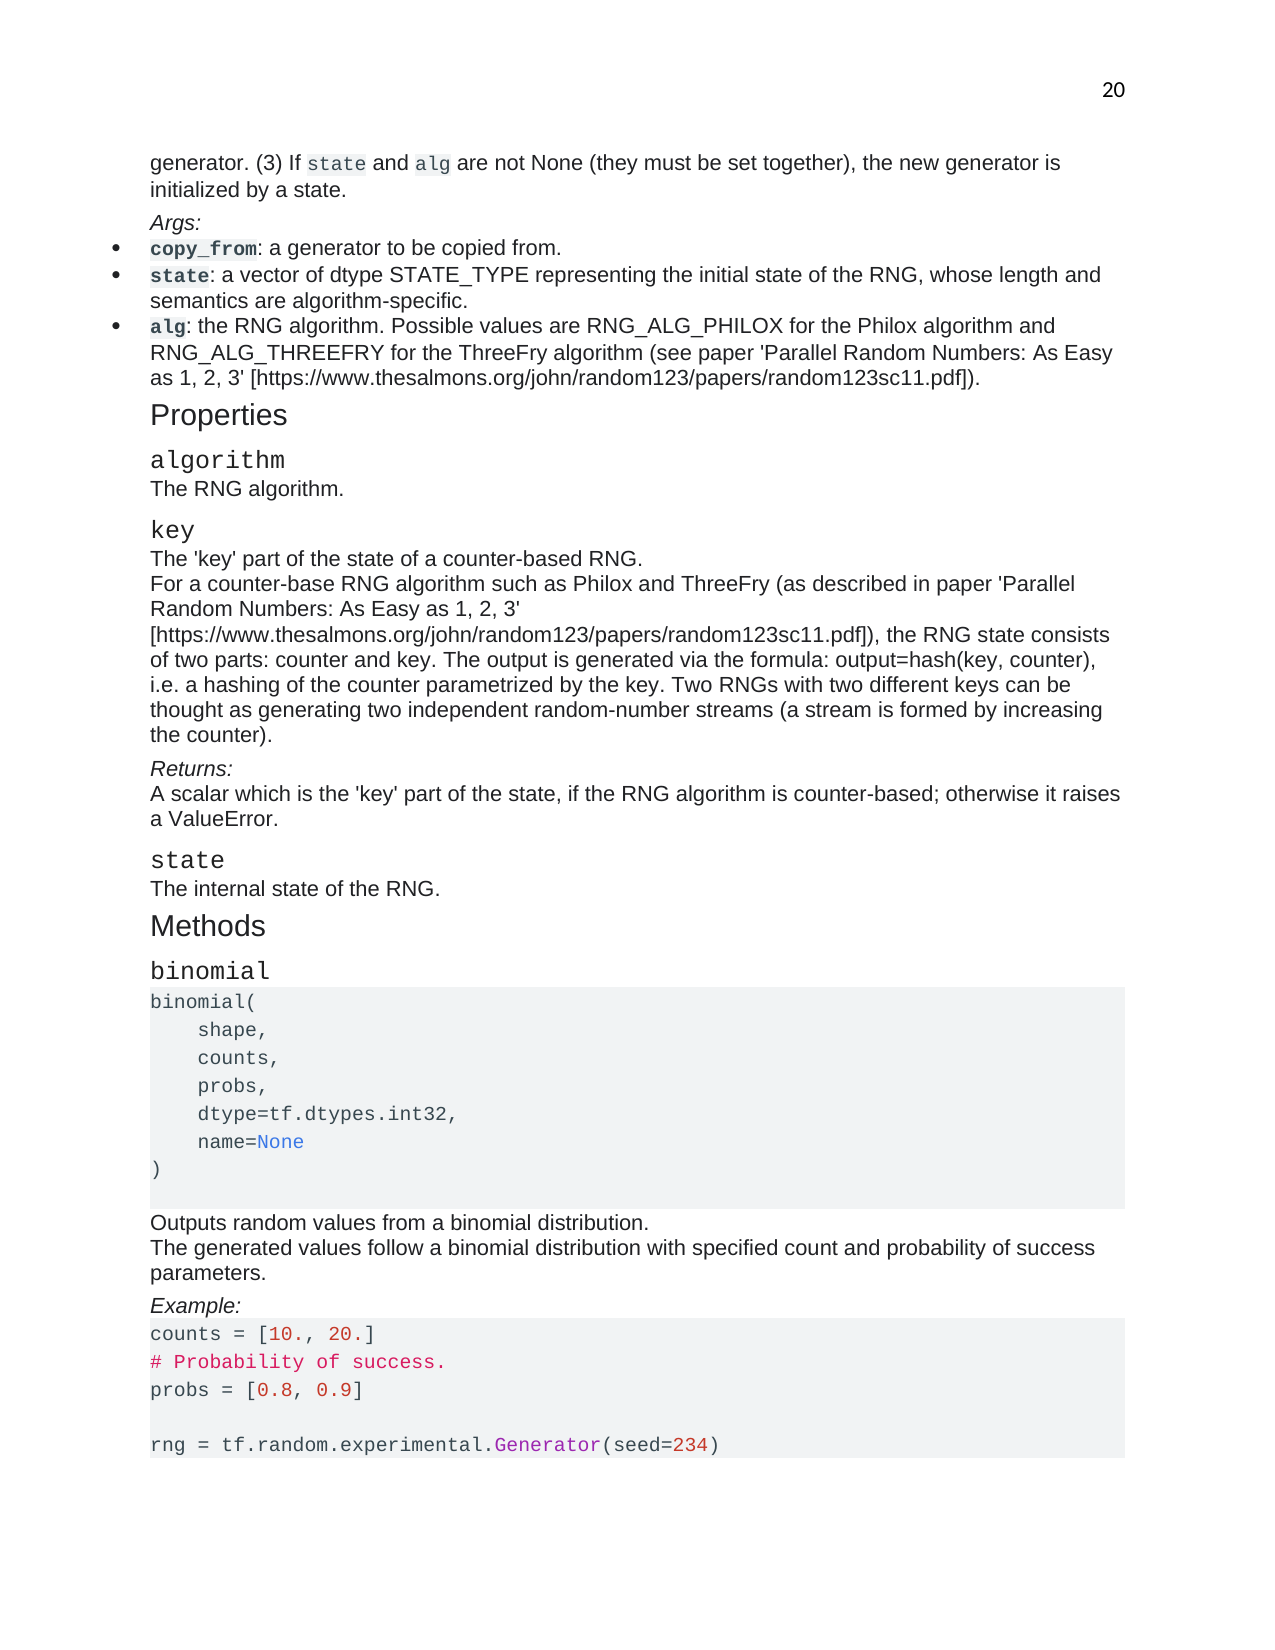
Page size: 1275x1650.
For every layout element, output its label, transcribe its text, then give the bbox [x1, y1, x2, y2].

list alg: the RNG algorithm. Possible values are RNG_ALG_PHILOX for the Philox algorithm and RNG_ALG_THREEFRY for the ThreeFry algorithm (see paper 'Parallel Random Numbers: As Easy as 1, 2, 3' [https://www.thesalmons.org/john/random123/papers/random123sc11.pdf]). [112, 313, 1125, 390]
subtitle state [150, 831, 1125, 876]
text For a counter-base RNG algorithm such as Philox and ThreeFry (as described in paper 'Parallel Random Numbers: As Easy as 1, 2, 3' [https://www.thesalmons.org/john/random123/papers/random123sc11.pdf]), the RNG state consists of two parts: counter and key. The output is generated via the formula: output=hash(key, counter), i.e. a hashing of the counter parametrized by the key. Two RNGs with two different keys can be thought as generating two independent random-number streams (a stream is formed by increasing the counter). [150, 571, 1125, 747]
text The internal state of the RNG. [150, 876, 1125, 901]
subtitle key [150, 501, 1125, 546]
subtitle Args: [150, 202, 1125, 235]
text binomial( shape, counts, probs, dtype=tf.dtypes.int32, name=None ) [150, 987, 1125, 1209]
subtitle algorithm [150, 432, 1125, 476]
subtitle Properties [150, 390, 1125, 432]
text Outputs random values from a binomial distribution. [150, 1209, 1125, 1235]
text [150, 150, 1125, 202]
text The generated values follow a binomial distribution with specified count and probability of success parameters. [150, 1235, 1125, 1285]
subtitle Example: [150, 1285, 1125, 1318]
list copy_from: a generator to be copied from. [112, 235, 1125, 261]
subtitle binomial [150, 943, 1125, 987]
subtitle Returns: [150, 747, 1125, 781]
text A scalar which is the 'key' part of the state, if the RNG algorithm is counter-based; otherwise it raises a ValueError. [150, 781, 1125, 831]
subtitle Methods [150, 901, 1125, 943]
text The RNG algorithm. [150, 476, 1125, 501]
list state: a vector of dtype STATE_TYPE representing the initial state of the RNG, whose length and semantics are algorithm-specific. [112, 261, 1125, 313]
text The 'key' part of the state of a counter-based RNG. [150, 546, 1125, 571]
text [150, 1318, 1125, 1458]
